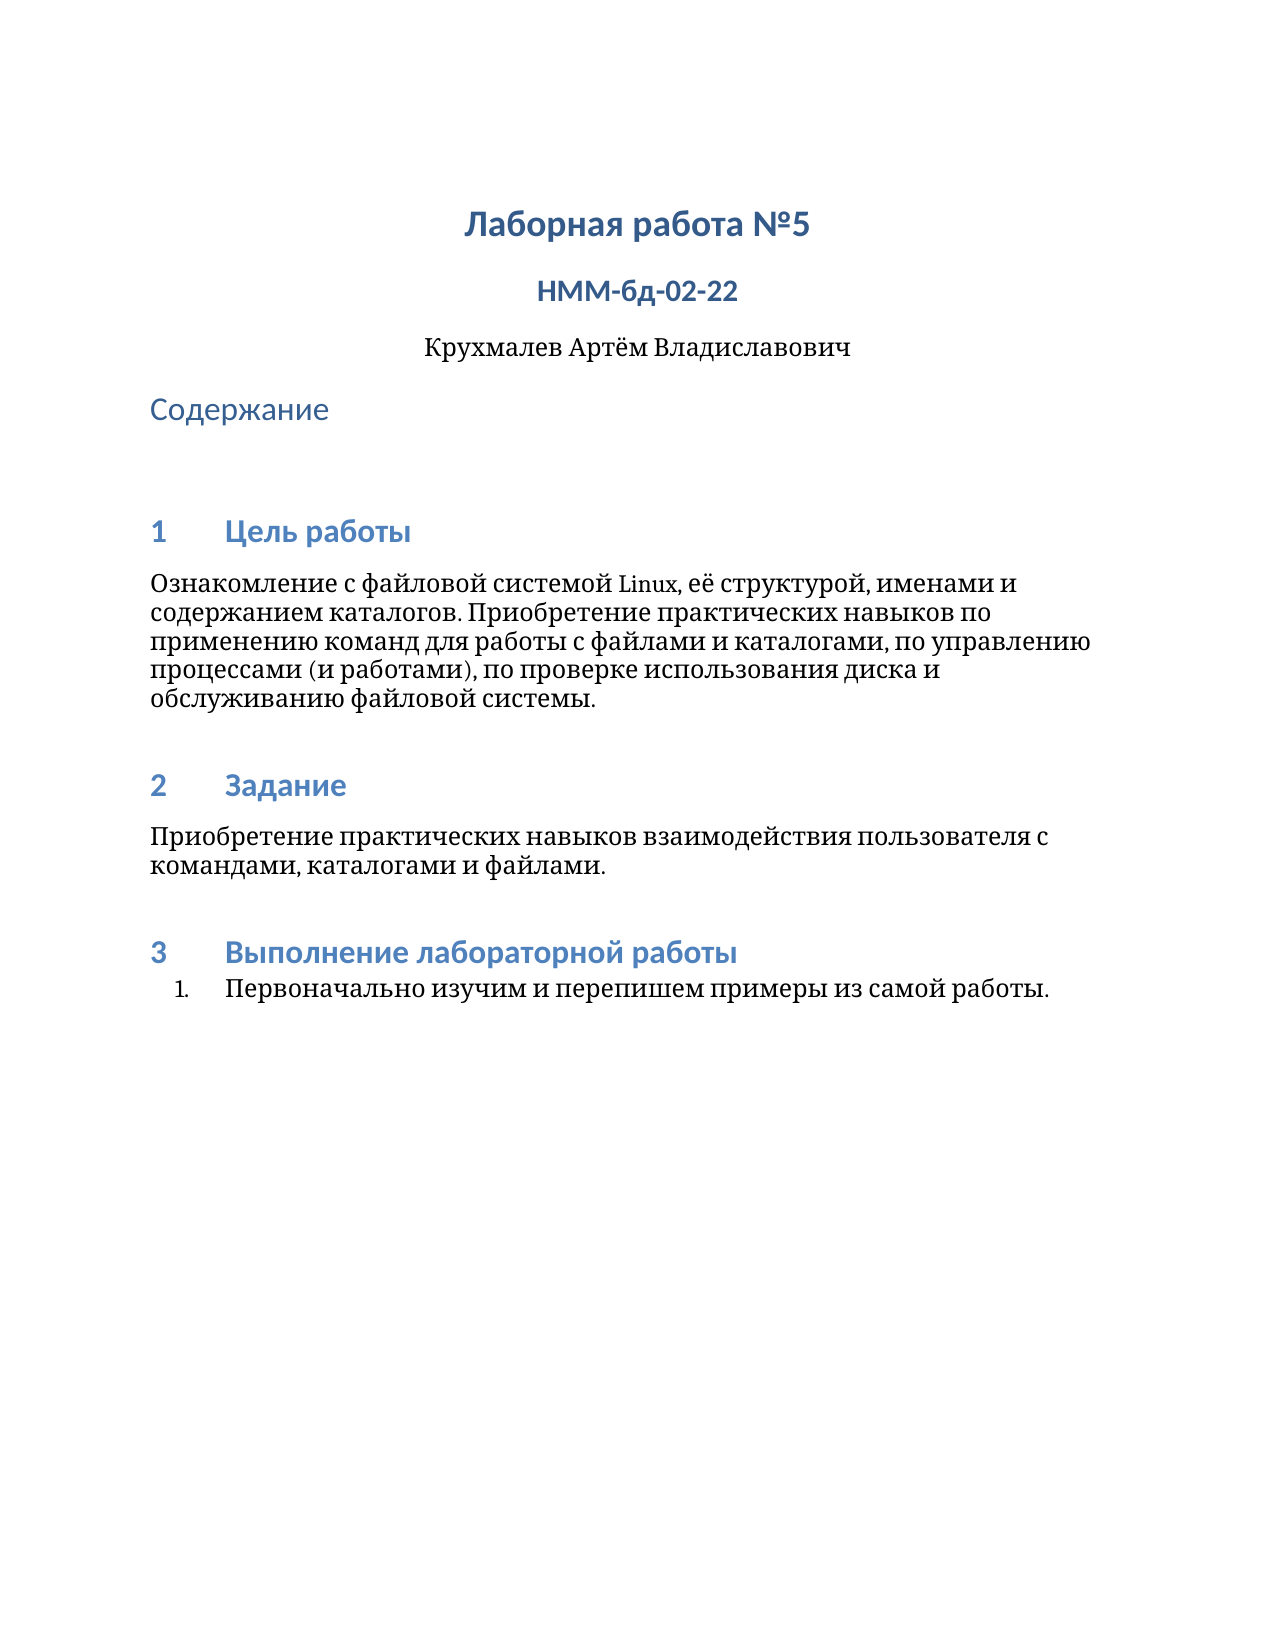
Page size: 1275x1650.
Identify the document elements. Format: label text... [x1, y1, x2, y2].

subtitle 3 Выполнение лабораторной работы [150, 931, 1125, 971]
subtitle 1 Цель работы [150, 510, 1125, 551]
text Ознакомление с файловой системой Linux, её структурой, именами и содержанием каталогов. Приобретение практических навыков по применению команд для работы с файлами и каталогами, по управлению процессами (и работами), по проверке использования диска и обслуживанию файловой системы. [150, 570, 1125, 714]
subtitle 2 Задание [150, 764, 1125, 804]
text Крухмалев Артём Владиславович [150, 334, 1125, 363]
text Приобретение практических навыков взаимодействия пользователя с командами, каталогами и файлами. [150, 823, 1125, 881]
subtitle НММ-бд-02-22 [150, 271, 1125, 309]
list Первоначально изучим и перепишем примеры из самой работы. [175, 975, 1125, 1004]
title Лаборная работа №5 [150, 200, 1125, 246]
